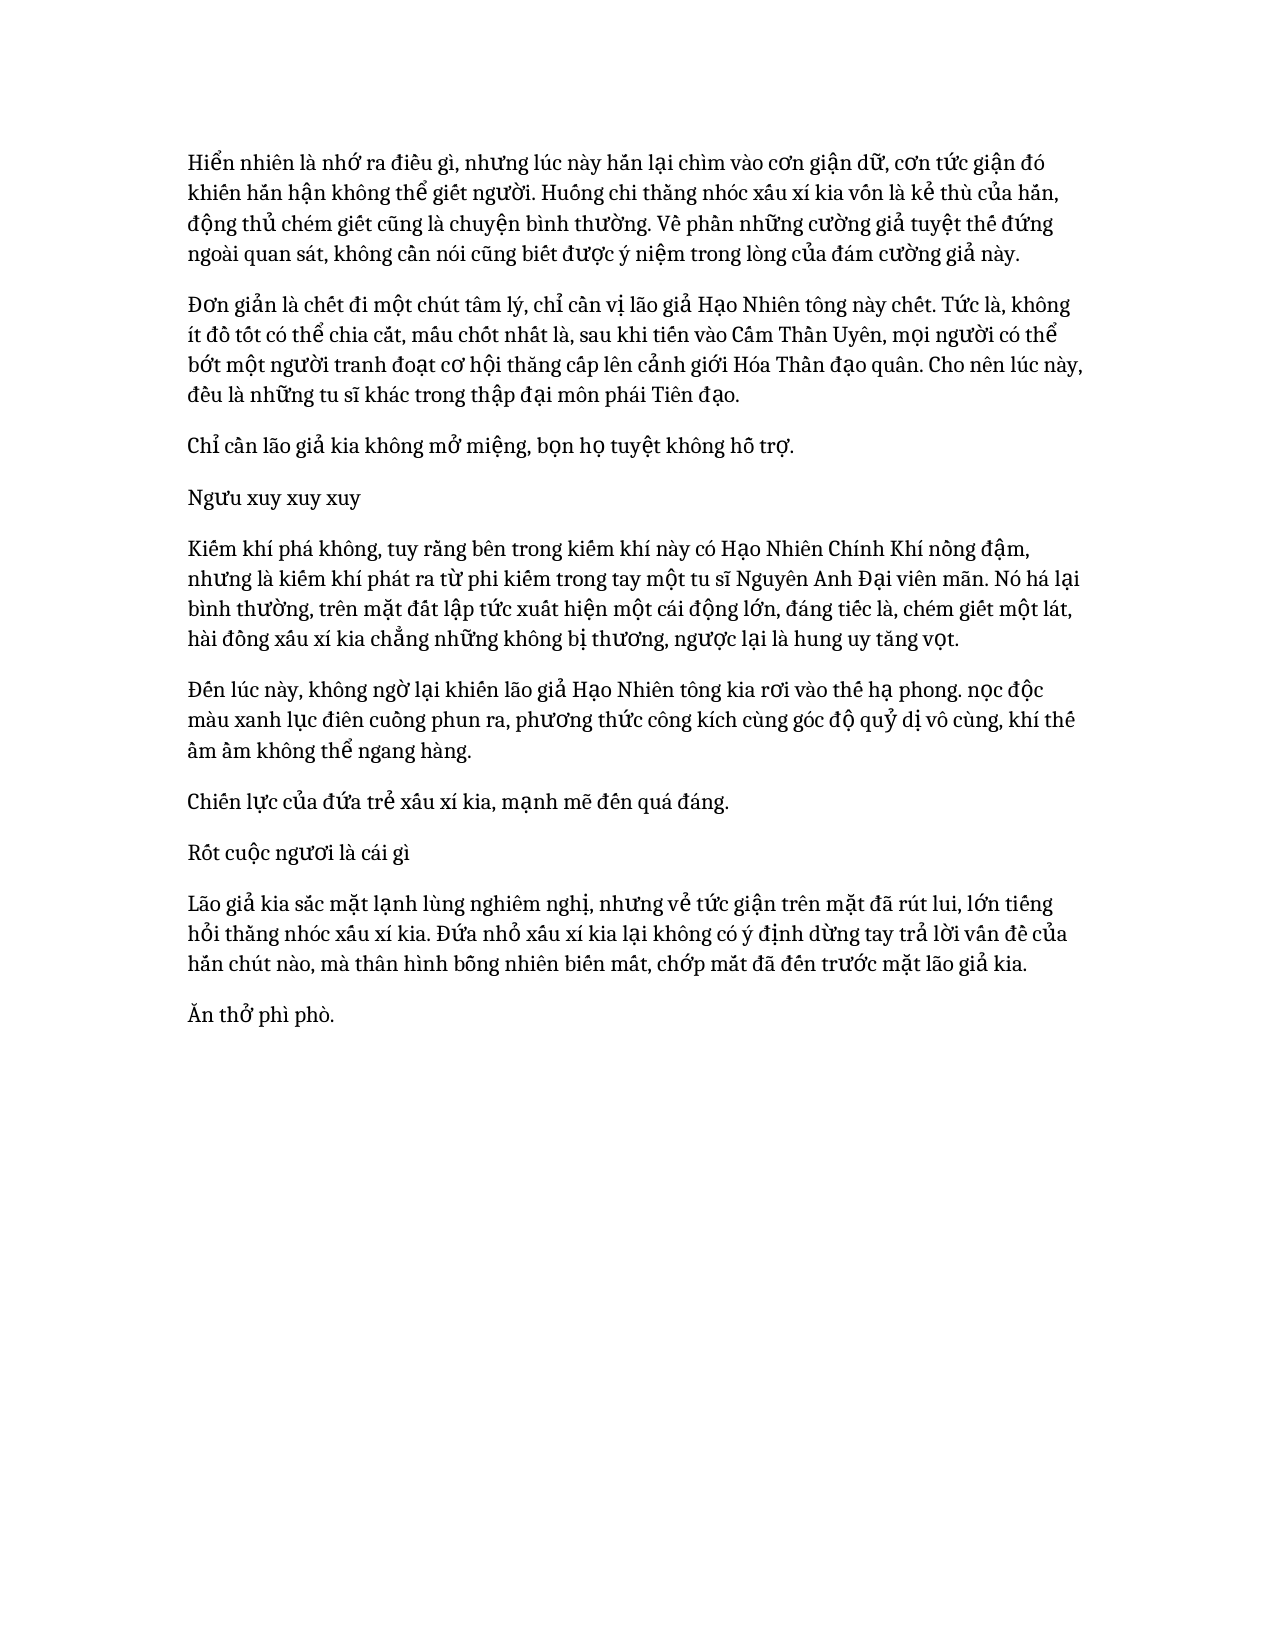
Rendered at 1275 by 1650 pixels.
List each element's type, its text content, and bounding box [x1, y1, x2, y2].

text Ăn thở phì phò. [187, 1002, 1087, 1028]
text Đơn giản là chết đi một chút tâm lý, chỉ cần vị lão giả Hạo Nhiên tông này chết. Tức là, không ít đồ tốt có thể chia cắt, mấu chốt nhất là, sau khi tiến vào Cấm Thần Uyên, mọi người có thể bớt một người tranh đoạt cơ hội thăng cấp lên cảnh giới Hóa Thần đạo quân. Cho nên lúc này, đều là những tu sĩ khác trong thập đại môn phái Tiên đạo. [187, 292, 1087, 409]
text Đến lúc này, không ngờ lại khiến lão giả Hạo Nhiên tông kia rơi vào thế hạ phong. nọc độc màu xanh lục điên cuồng phun ra, phương thức công kích cùng góc độ quỷ dị vô cùng, khí thế ầm ầm không thể ngang hàng. [187, 677, 1087, 764]
text Ngưu xuy xuy xuy [187, 484, 1087, 511]
text Kiếm khí phá không, tuy rằng bên trong kiếm khí này có Hạo Nhiên Chính Khí nồng đậm, nhưng là kiếm khí phát ra từ phi kiếm trong tay một tu sĩ Nguyên Anh Đại viên mãn. Nó há lại bình thường, trên mặt đất lập tức xuất hiện một cái động lớn, đáng tiếc là, chém giết một lát, hài đồng xấu xí kia chẳng những không bị thương, ngược lại là hung uy tăng vọt. [187, 535, 1087, 652]
text Rốt cuộc ngươi là cái gì [187, 839, 1087, 866]
text Lão giả kia sắc mặt lạnh lùng nghiêm nghị, nhưng vẻ tức giận trên mặt đã rút lui, lớn tiếng hỏi thằng nhóc xấu xí kia. Đứa nhỏ xấu xí kia lại không có ý định dừng tay trả lời vấn đề của hắn chút nào, mà thân hình bỗng nhiên biến mất, chớp mắt đã đến trước mặt lão giả kia. [187, 891, 1087, 977]
text Chiến lực của đứa trẻ xấu xí kia, mạnh mẽ đến quá đáng. [187, 788, 1087, 815]
text Chỉ cần lão giả kia không mở miệng, bọn họ tuyệt không hỗ trợ. [187, 433, 1087, 460]
text Hiển nhiên là nhớ ra điều gì, nhưng lúc này hắn lại chìm vào cơn giận dữ, cơn tức giận đó khiến hắn hận không thể giết người. Huống chi thằng nhóc xấu xí kia vốn là kẻ thù của hắn, động thủ chém giết cũng là chuyện bình thường. Về phần những cường giả tuyệt thế đứng ngoài quan sát, không cần nói cũng biết được ý niệm trong lòng của đám cường giả này. [187, 150, 1087, 267]
